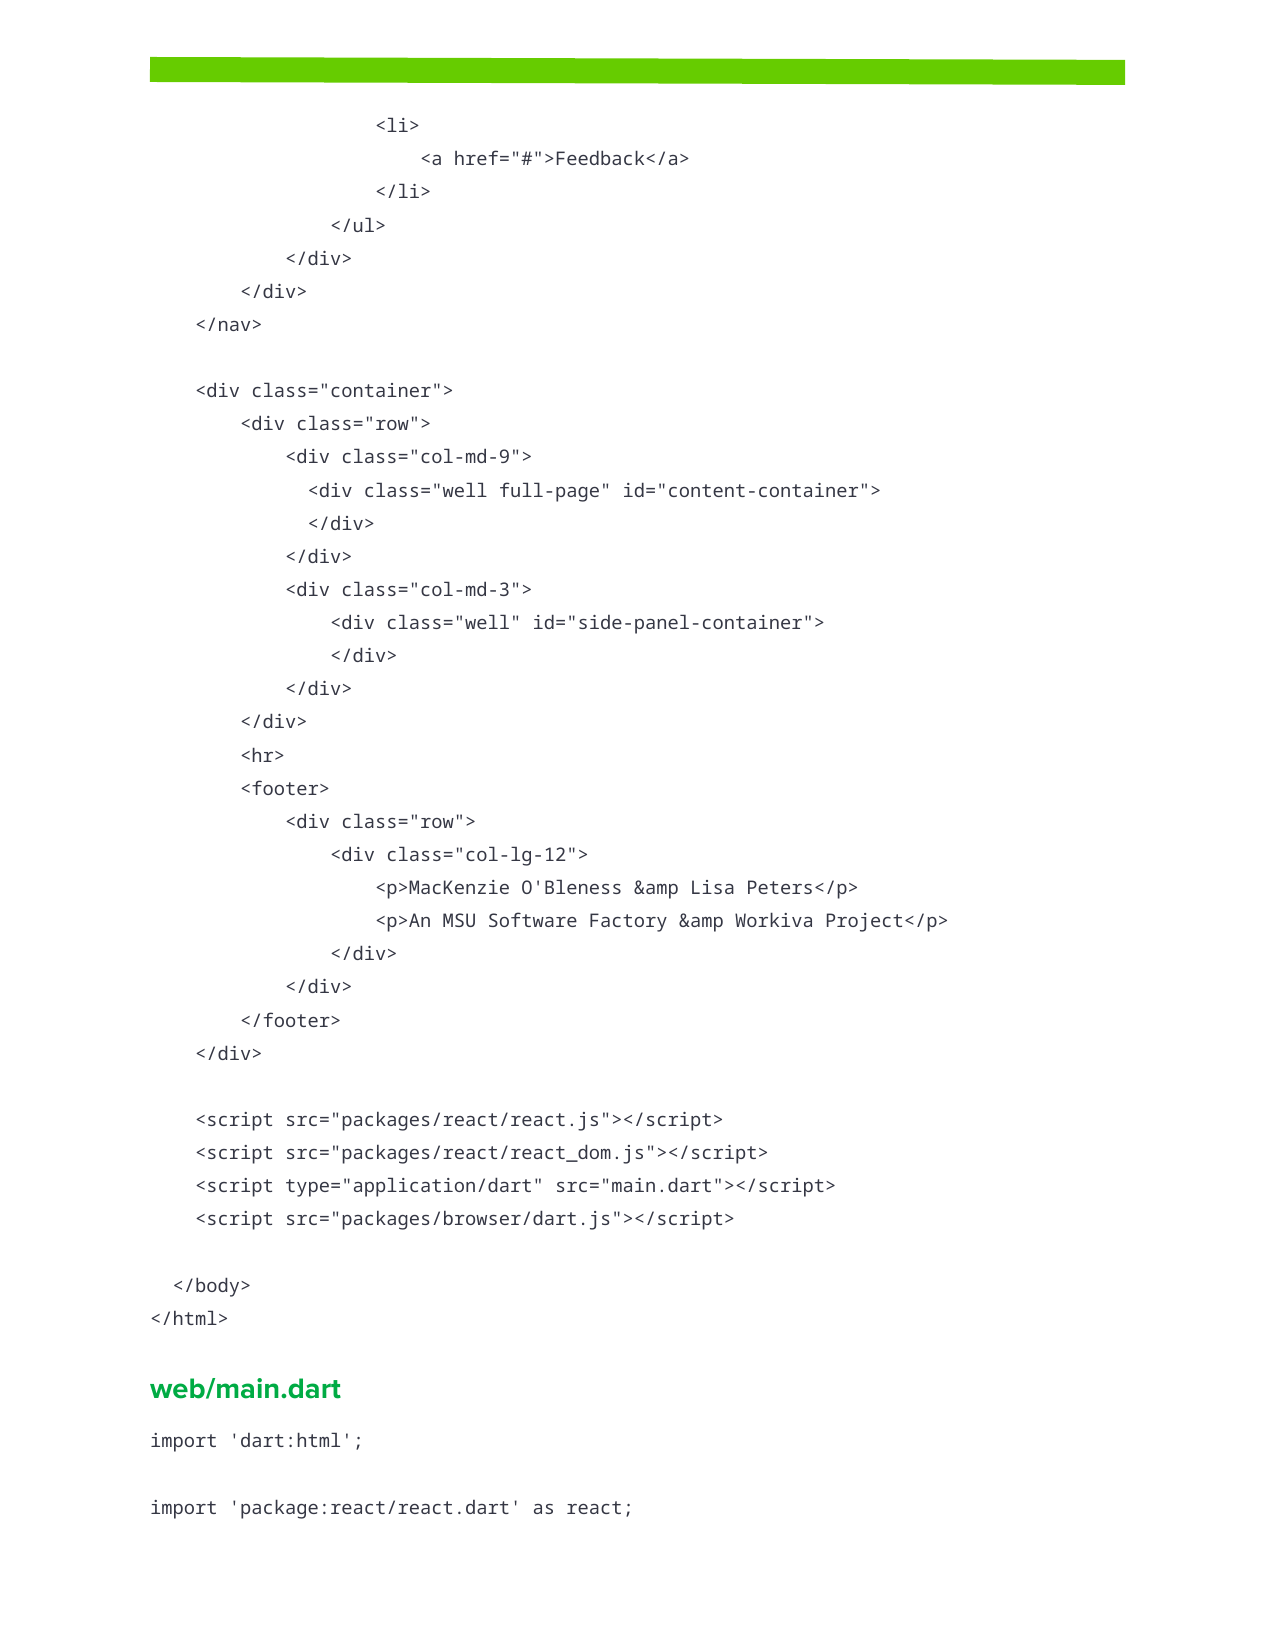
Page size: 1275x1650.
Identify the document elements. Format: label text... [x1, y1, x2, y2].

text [150, 112, 1125, 1331]
subtitle web/main.dart [150, 1371, 1125, 1407]
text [150, 1428, 1125, 1519]
